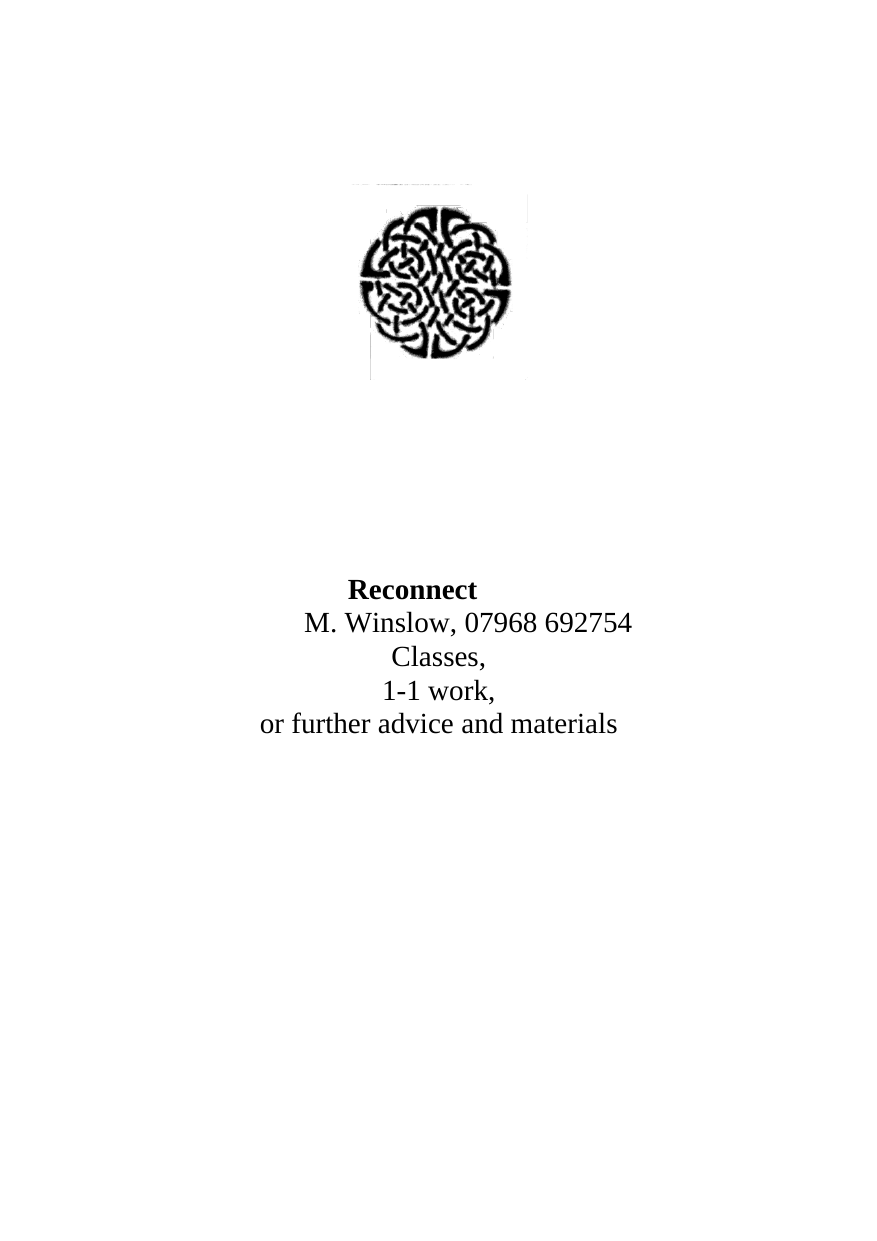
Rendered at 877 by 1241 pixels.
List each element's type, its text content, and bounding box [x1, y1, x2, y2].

text M. Winslow, 07968 692754 [150, 606, 727, 639]
text or further advice and materials [150, 706, 727, 740]
text 1-1 work, [150, 673, 727, 706]
text Reconnect [150, 572, 727, 606]
text Classes, [150, 639, 727, 673]
picture [349, 184, 528, 380]
